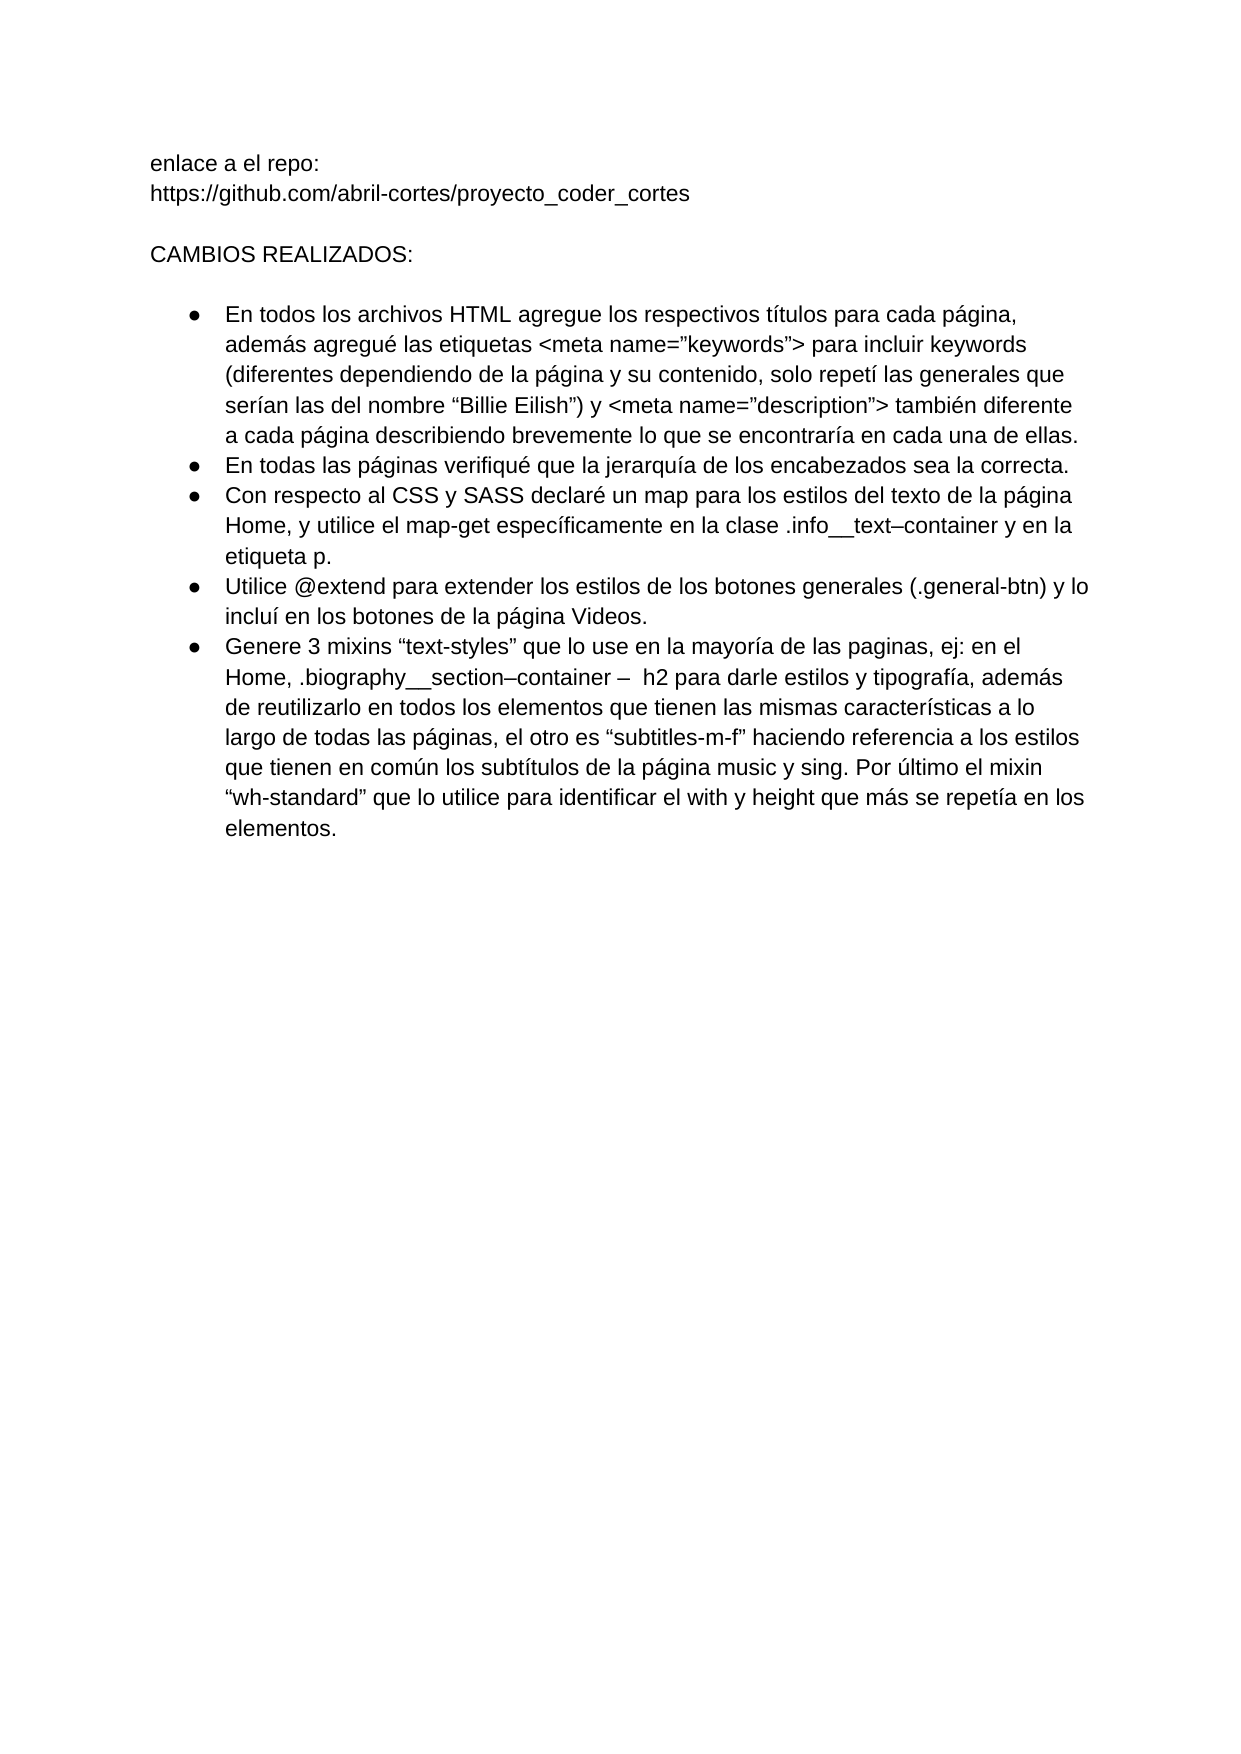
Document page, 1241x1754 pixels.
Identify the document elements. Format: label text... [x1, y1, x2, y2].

text CAMBIOS REALIZADOS: [150, 241, 1090, 267]
text https://github.com/abril-cortes/proyecto_coder_cortes [150, 180, 1090, 207]
list En todos los archivos HTML agregue los respectivos títulos para cada página, además agregué las etiquetas <meta name=”keywords”> para incluir keywords (diferentes dependiendo de la página y su contenido, solo repetí las generales que serían las del nombre “Billie Eilish”) y <meta name=”description”> también diferente a cada página describiendo brevemente lo que se encontraría en cada una de ellas. [187, 301, 1090, 448]
list Con respecto al CSS y SASS declaré un map para los estilos del texto de la página Home, y utilice el map-get específicamente en la clase .info__text–container y en la etiqueta p. [187, 482, 1090, 569]
list Utilice @extend para extender los estilos de los botones generales (.general-btn) y lo incluí en los botones de la página Videos. [187, 573, 1090, 629]
list Genere 3 mixins “text-styles” que lo use en la mayoría de las paginas, ej: en el Home, .biography__section–container – h2 para darle estilos y tipografía, además de reutilizarlo en todos los elementos que tienen las mismas características a lo largo de todas las páginas, el otro es “subtitles-m-f” haciendo referencia a los estilos que tienen en común los subtítulos de la página music y sing. Por último el mixin “wh-standard” que lo utilice para identificar el with y height que más se repetía en los elementos. [187, 633, 1090, 841]
text enlace a el repo: [150, 150, 1090, 176]
list En todas las páginas verifiqué que la jerarquía de los encabezados sea la correcta. [187, 452, 1090, 478]
